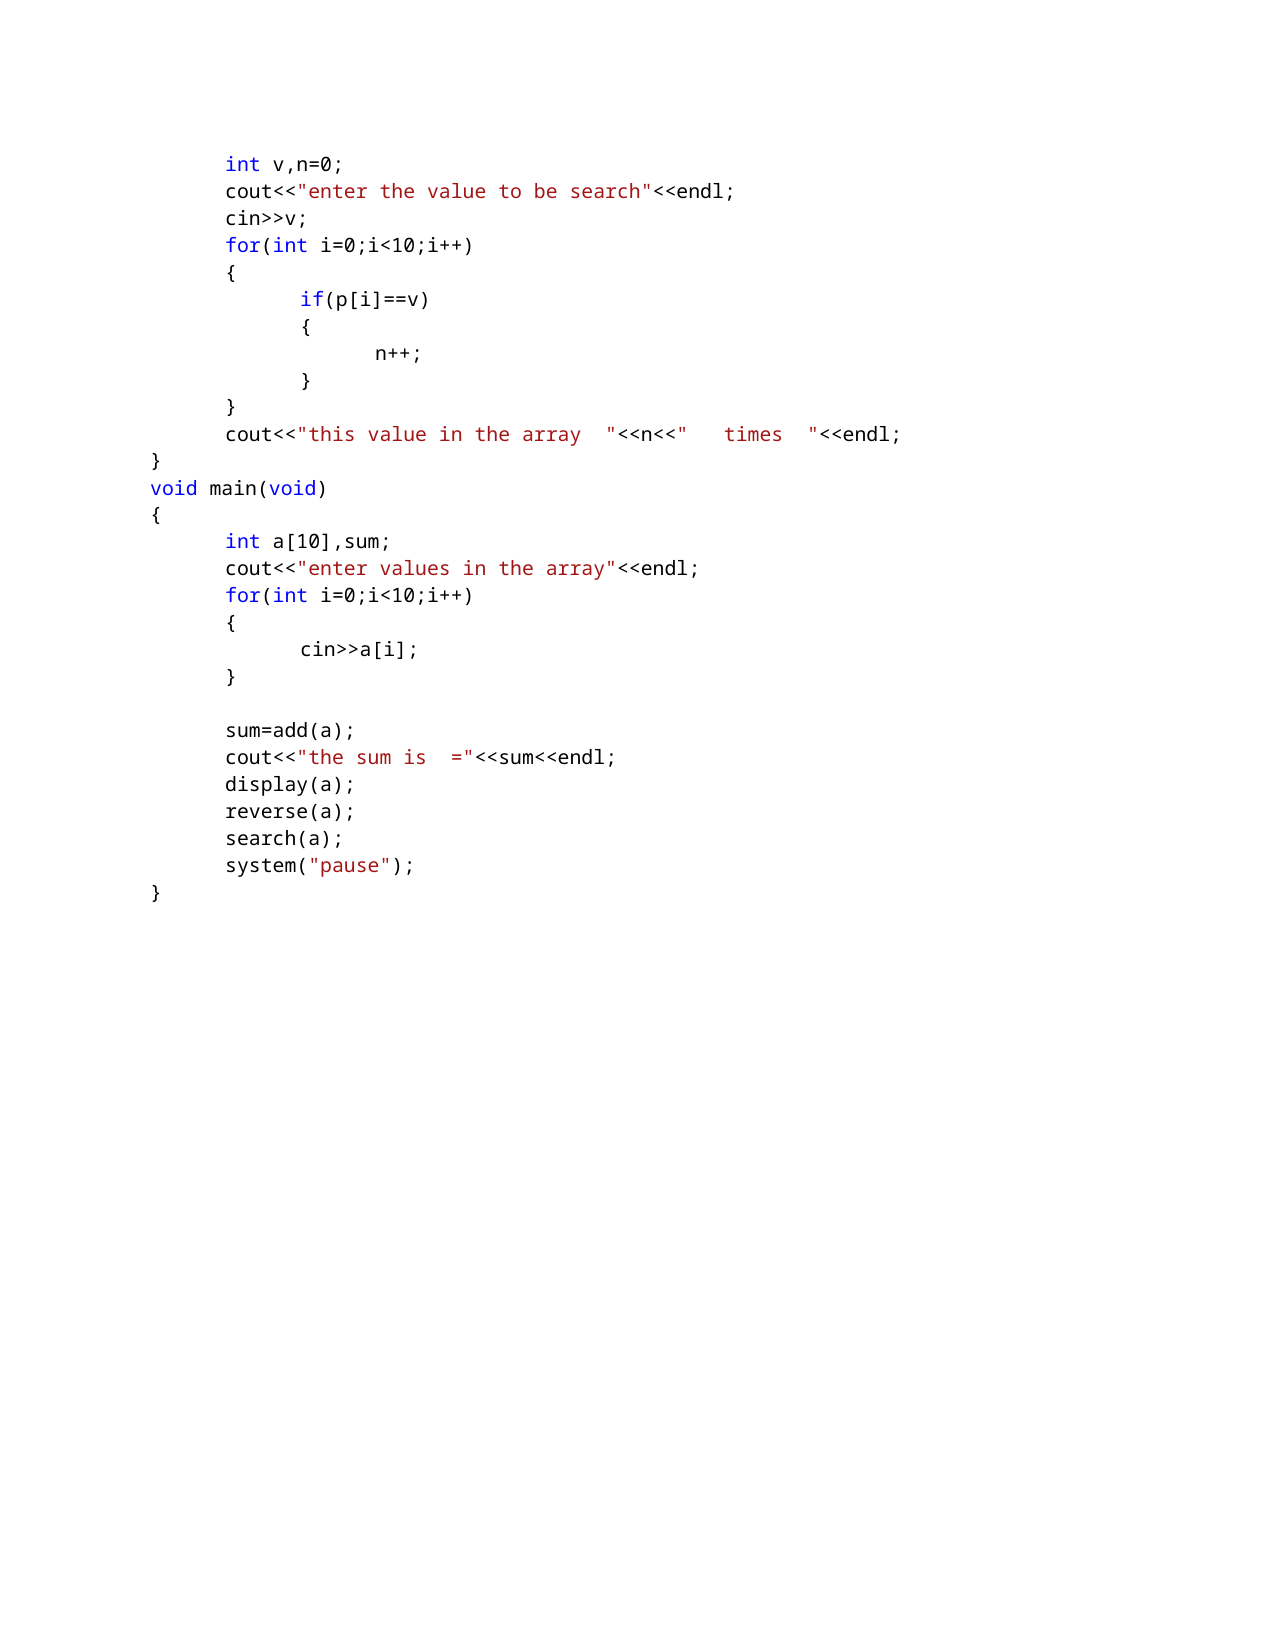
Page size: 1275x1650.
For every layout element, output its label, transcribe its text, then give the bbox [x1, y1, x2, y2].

text int a[10],sum; [150, 528, 1125, 555]
text for(int i=0;i<10;i++) [150, 582, 1125, 609]
text cin>>a[i]; [150, 636, 1125, 663]
text cout<<"the sum is ="<<sum<<endl; [150, 743, 1125, 771]
text { [150, 312, 1125, 339]
text cout<<"enter values in the array"<<endl; [150, 555, 1125, 582]
text reverse(a); [150, 797, 1125, 824]
text { [150, 501, 1125, 528]
text int v,n=0; [150, 150, 1125, 177]
text { [150, 258, 1125, 285]
text cin>>v; [150, 204, 1125, 231]
text system("pause"); [150, 851, 1125, 878]
text cout<<"this value in the array "<<n<<" times "<<endl; [150, 420, 1125, 447]
text } [150, 366, 1125, 393]
text } [150, 878, 1125, 905]
text sum=add(a); [150, 717, 1125, 743]
text } [150, 663, 1125, 689]
text if(p[i]==v) [150, 285, 1125, 312]
text void main(void) [150, 474, 1125, 501]
text { [150, 609, 1125, 636]
text n++; [150, 339, 1125, 366]
text } [150, 447, 1125, 474]
text cout<<"enter the value to be search"<<endl; [150, 177, 1125, 204]
text search(a); [150, 824, 1125, 851]
text for(int i=0;i<10;i++) [150, 231, 1125, 258]
text } [150, 393, 1125, 420]
text display(a); [150, 771, 1125, 797]
